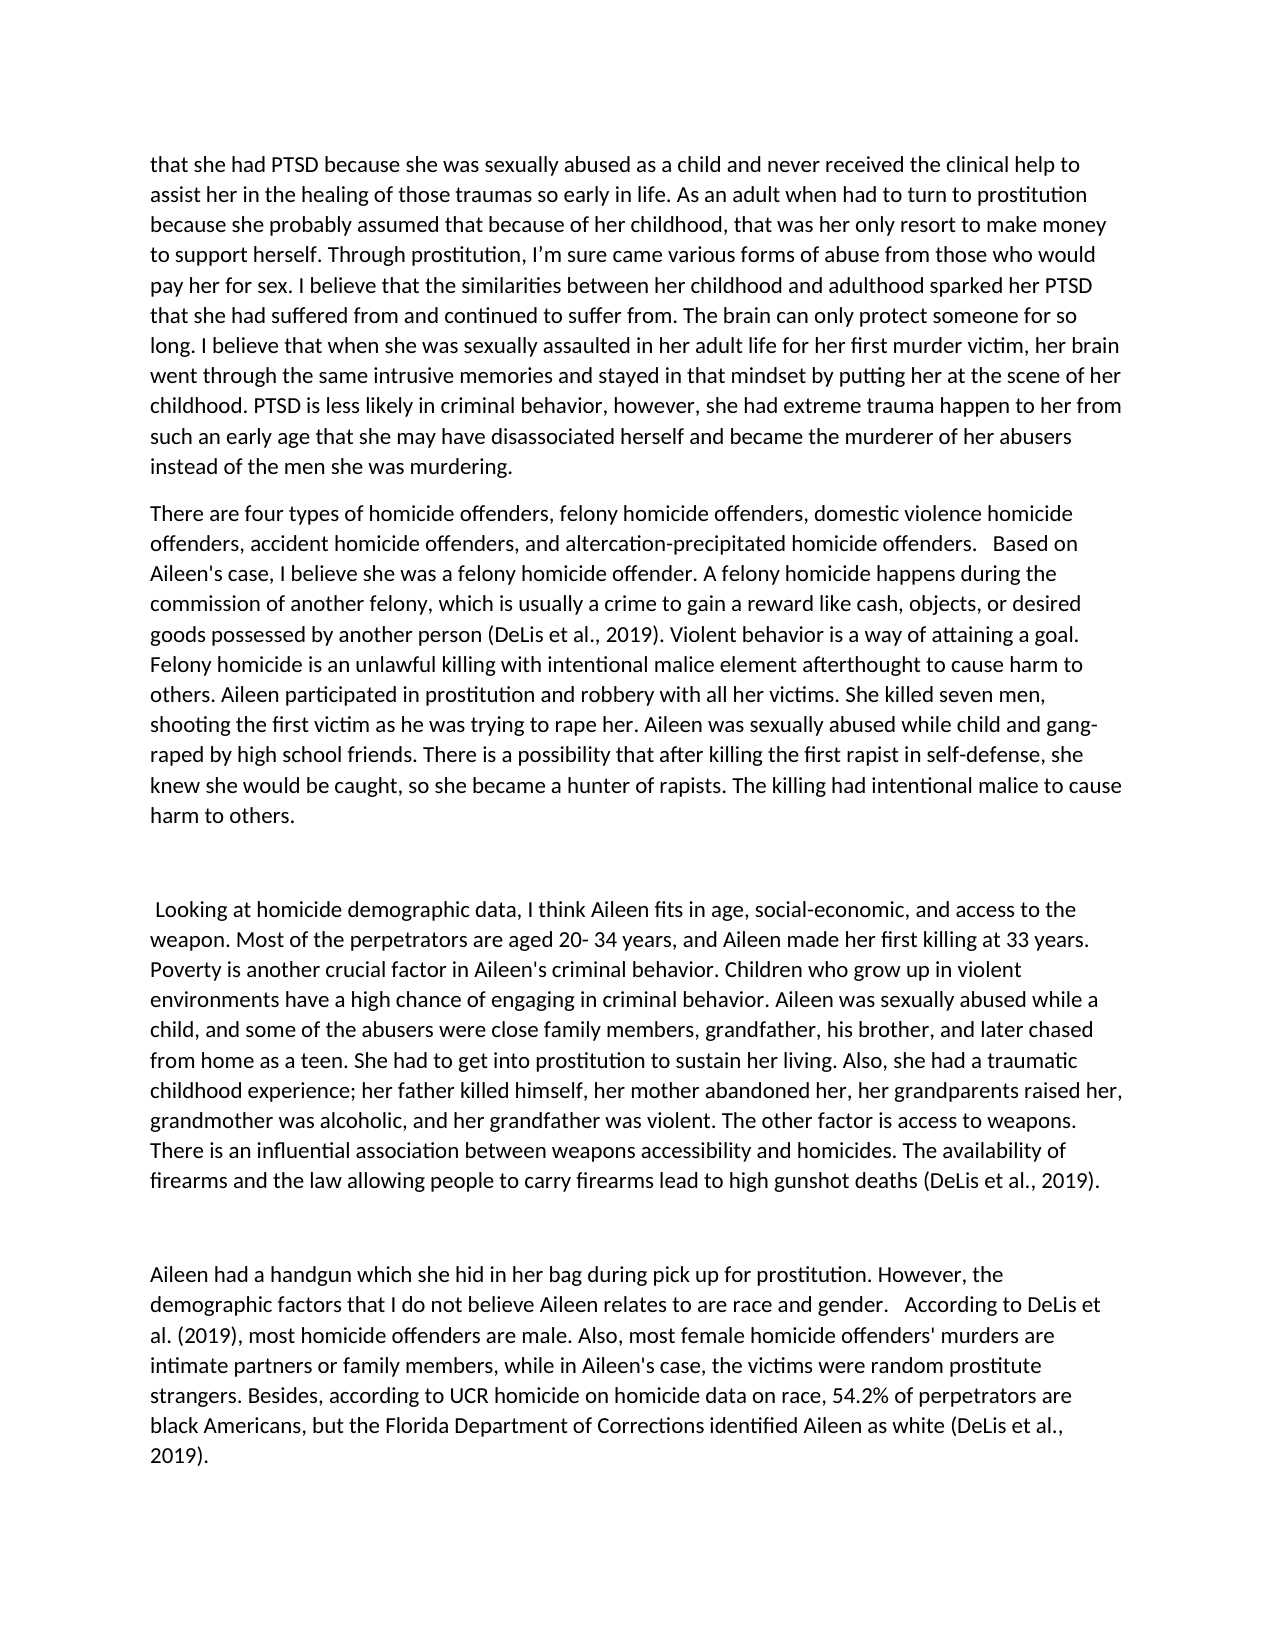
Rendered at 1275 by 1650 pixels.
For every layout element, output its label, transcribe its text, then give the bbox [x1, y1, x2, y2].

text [150, 150, 1125, 480]
text There are four types of homicide offenders, felony homicide offenders, domestic violence homicide offenders, accident homicide offenders, and altercation-precipitated homicide offenders. Based on Aileen's case, I believe she was a felony homicide offender. A felony homicide happens during the commission of another felony, which is usually a crime to gain a reward like cash, objects, or desired goods possessed by another person (DeLis et al., 2019). Violent behavior is a way of attaining a goal. Felony homicide is an unlawful killing with intentional malice element afterthought to cause harm to others. Aileen participated in prostitution and robbery with all her victims. She killed seven men, shooting the first victim as he was trying to rape her. Aileen was sexually abused while child and gang-raped by high school friends. There is a possibility that after killing the first rapist in self-defense, she knew she would be caught, so she became a hunter of rapists. The killing had intentional malice to cause harm to others. [150, 499, 1125, 829]
text Looking at homicide demographic data, I think Aileen fits in age, social-economic, and access to the weapon. Most of the perpetrators are aged 20- 34 years, and Aileen made her first killing at 33 years. Poverty is another crucial factor in Aileen's criminal behavior. Children who grow up in violent environments have a high chance of engaging in criminal behavior. Aileen was sexually abused while a child, and some of the abusers were close family members, grandfather, his brother, and later chased from home as a teen. She had to get into prostitution to sustain her living. Also, she had a traumatic childhood experience; her father killed himself, her mother abandoned her, her grandparents raised her, grandmother was alcoholic, and her grandfather was violent. The other factor is access to weapons. There is an influential association between weapons accessibility and homicides. The availability of firearms and the law allowing people to carry firearms lead to high gunshot deaths (DeLis et al., 2019). [150, 895, 1125, 1195]
text Aileen had a handgun which she hid in her bag during pick up for prostitution. However, the demographic factors that I do not believe Aileen relates to are race and gender. According to DeLis et al. (2019), most homicide offenders are male. Also, most female homicide offenders' murders are intimate partners or family members, while in Aileen's case, the victims were random prostitute strangers. Besides, according to UCR homicide on homicide data on race, 54.2% of perpetrators are black Americans, but the Florida Department of Corrections identified Aileen as white (DeLis et al., 2019). [150, 1260, 1125, 1470]
